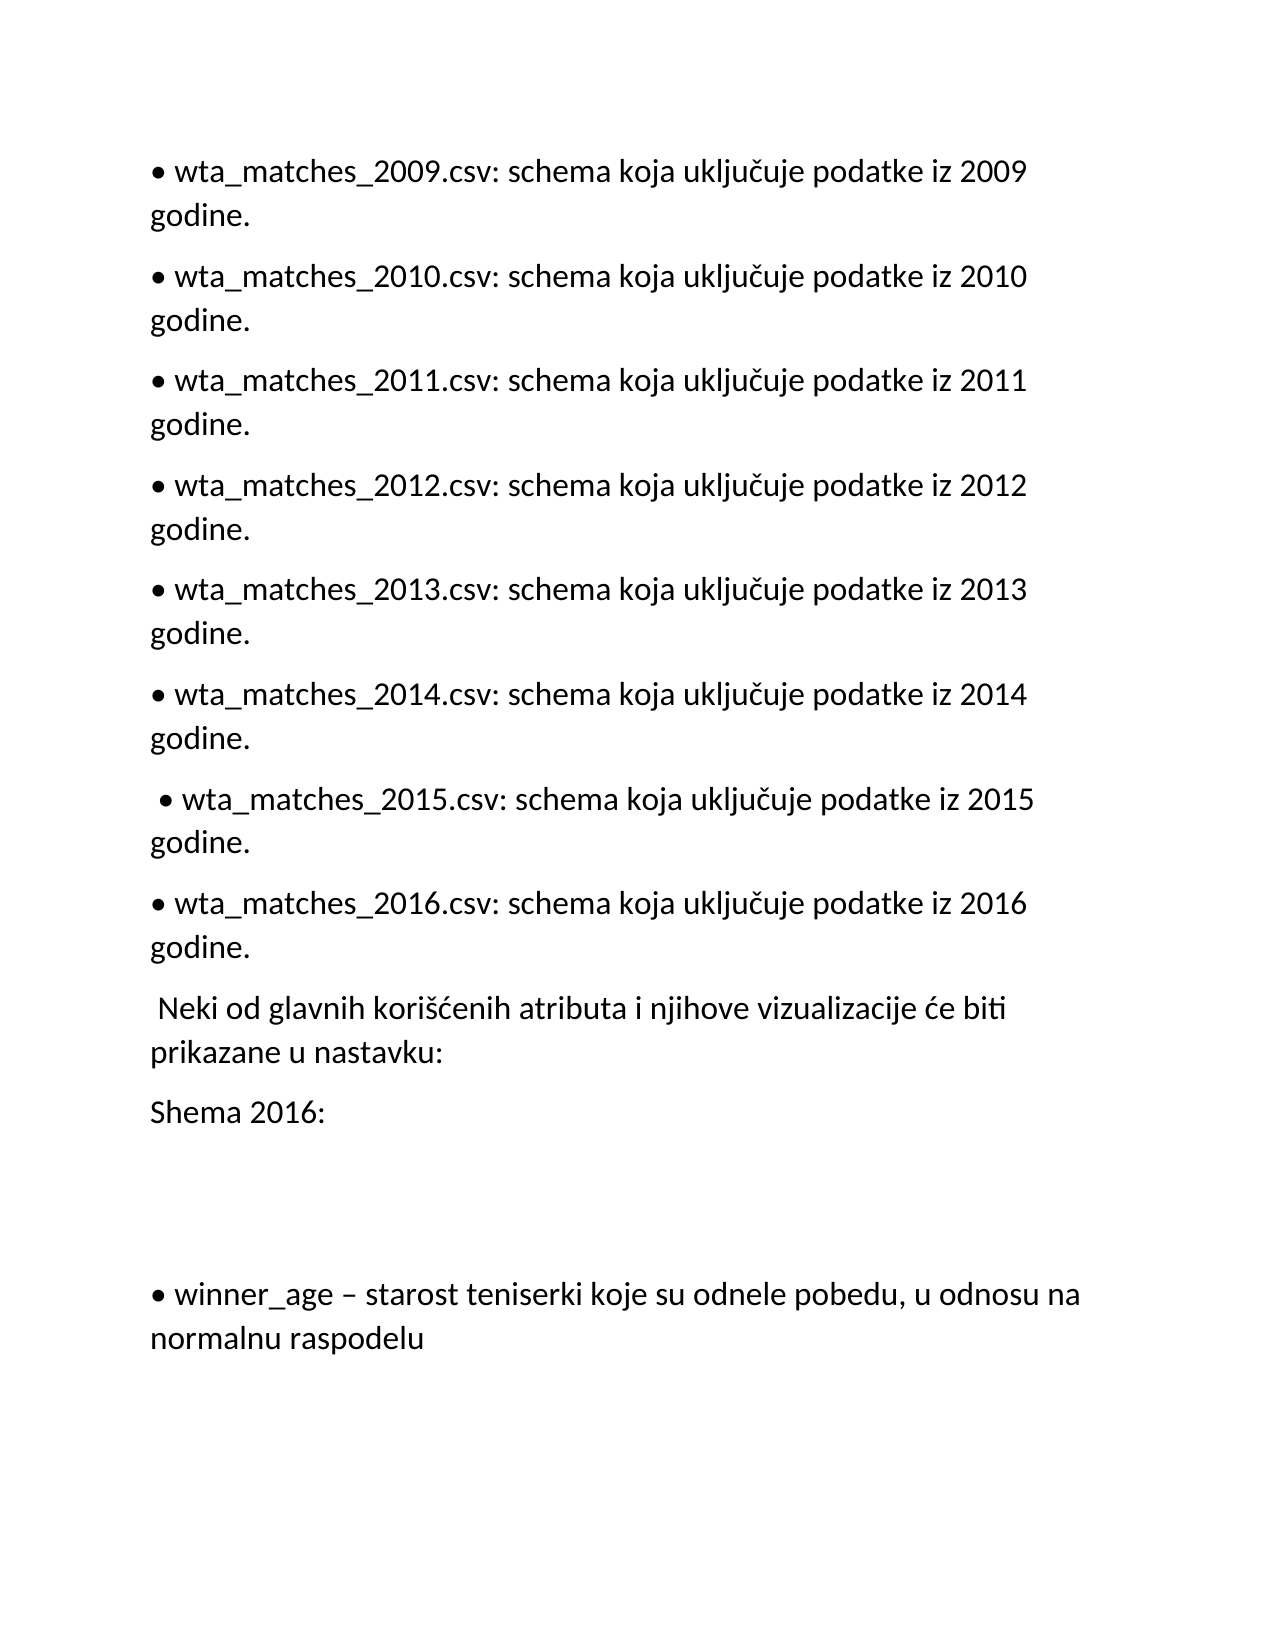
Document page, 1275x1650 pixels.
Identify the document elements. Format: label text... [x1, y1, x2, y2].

text • wta_matches_2014.csv: schema koja uključuje podatke iz 2014 godine. [150, 673, 1125, 758]
text • wta_matches_2015.csv: schema koja uključuje podatke iz 2015 godine. [150, 777, 1125, 862]
text • wta_matches_2016.csv: schema koja uključuje podatke iz 2016 godine. [150, 882, 1125, 967]
text • wta_matches_2009.csv: schema koja uključuje podatke iz 2009 godine. [150, 150, 1125, 235]
text • wta_matches_2013.csv: schema koja uključuje podatke iz 2013 godine. [150, 568, 1125, 653]
text • wta_matches_2012.csv: schema koja uključuje podatke iz 2012 godine. [150, 464, 1125, 548]
text Neki od glavnih korišćenih atributa i njihove vizualizacije će biti prikazane u nastavku: [150, 987, 1125, 1071]
text • wta_matches_2010.csv: schema koja uključuje podatke iz 2010 godine. [150, 254, 1125, 339]
text • winner_age – starost teniserki koje su odnele pobedu, u odnosu na normalnu raspodelu [150, 1273, 1125, 1358]
text Shema 2016: [150, 1091, 1125, 1132]
text • wta_matches_2011.csv: schema koja uključuje podatke iz 2011 godine. [150, 359, 1125, 444]
